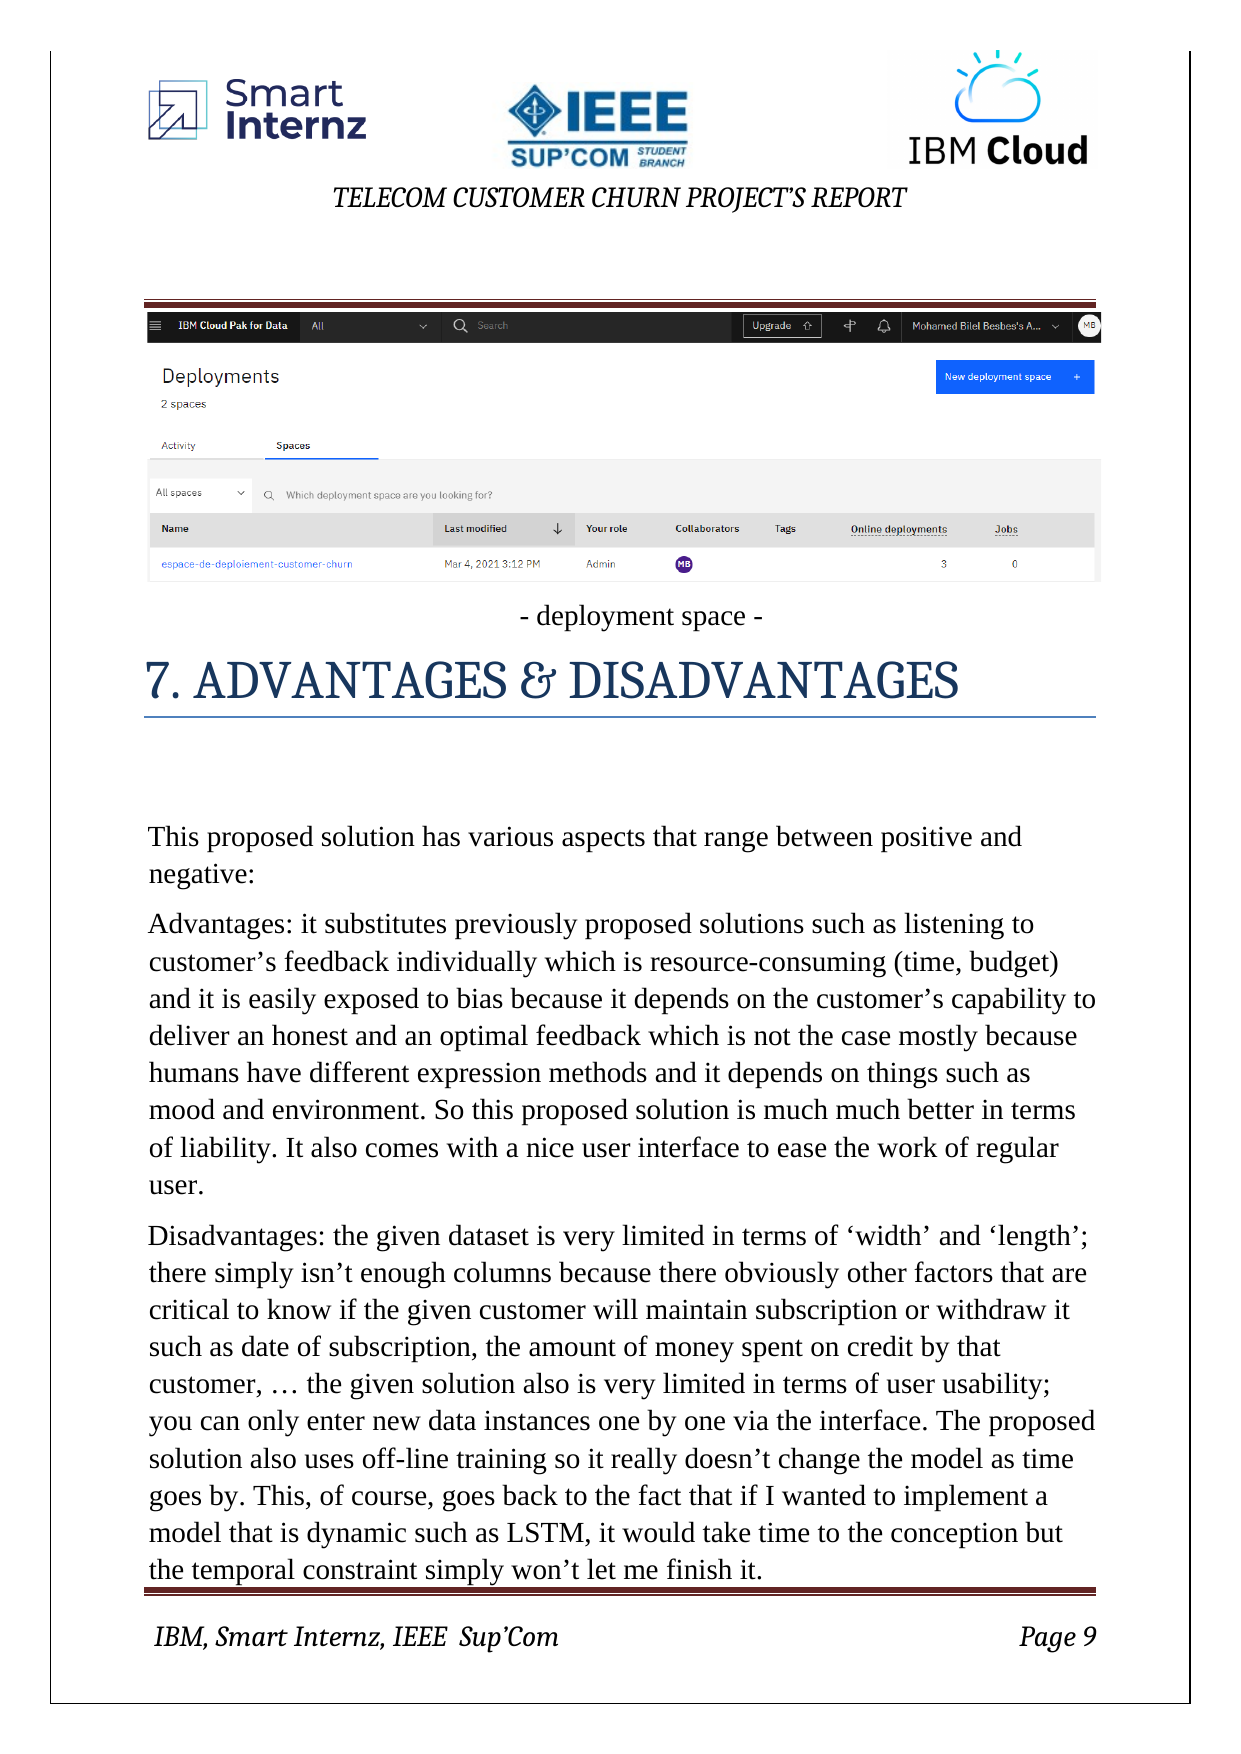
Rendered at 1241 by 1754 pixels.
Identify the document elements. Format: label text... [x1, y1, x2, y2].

text Advantages: it substitutes previously proposed solutions such as listening to customer’s feedback individually which is resource-consuming (time, budget) and it is easily exposed to bias because it depends on the customer’s capability to deliver an honest and an optimal feedback which is not the case mostly because humans have different expression methods and it depends on things such as mood and environment. So this proposed solution is much much better in terms of liability. It also comes with a nice user interface to ease the work of regular user. [147, 907, 1101, 1200]
text 7. ADVANTAGES & DISADVANTAGES [144, 649, 1101, 779]
text Disadvantages: the given dataset is very limited in terms of ‘width’ and ‘length’; there simply isn’t enough columns because there obviously other factors that are critical to know if the given customer will maintain subscription or withdraw it such as date of subscription, the amount of money spent on credit by that customer, … the given solution also is very limited in terms of user usability; you can only enter new data instances one by one via the interface. The proposed solution also uses off-line training so it really doesn’t change the model as time goes by. This, of course, goes back to the fact that if I wanted to implement a model that is dynamic such as LSTM, it would take time to the conception but the temporal constraint simply won’t let me finish it. [147, 1218, 1101, 1586]
text - deployment space - [147, 598, 1101, 632]
picture [147, 58, 368, 169]
picture [887, 50, 1099, 169]
picture [147, 312, 1102, 582]
text This proposed solution has various aspects that range between positive and negative: [147, 819, 1101, 889]
picture [473, 82, 723, 169]
